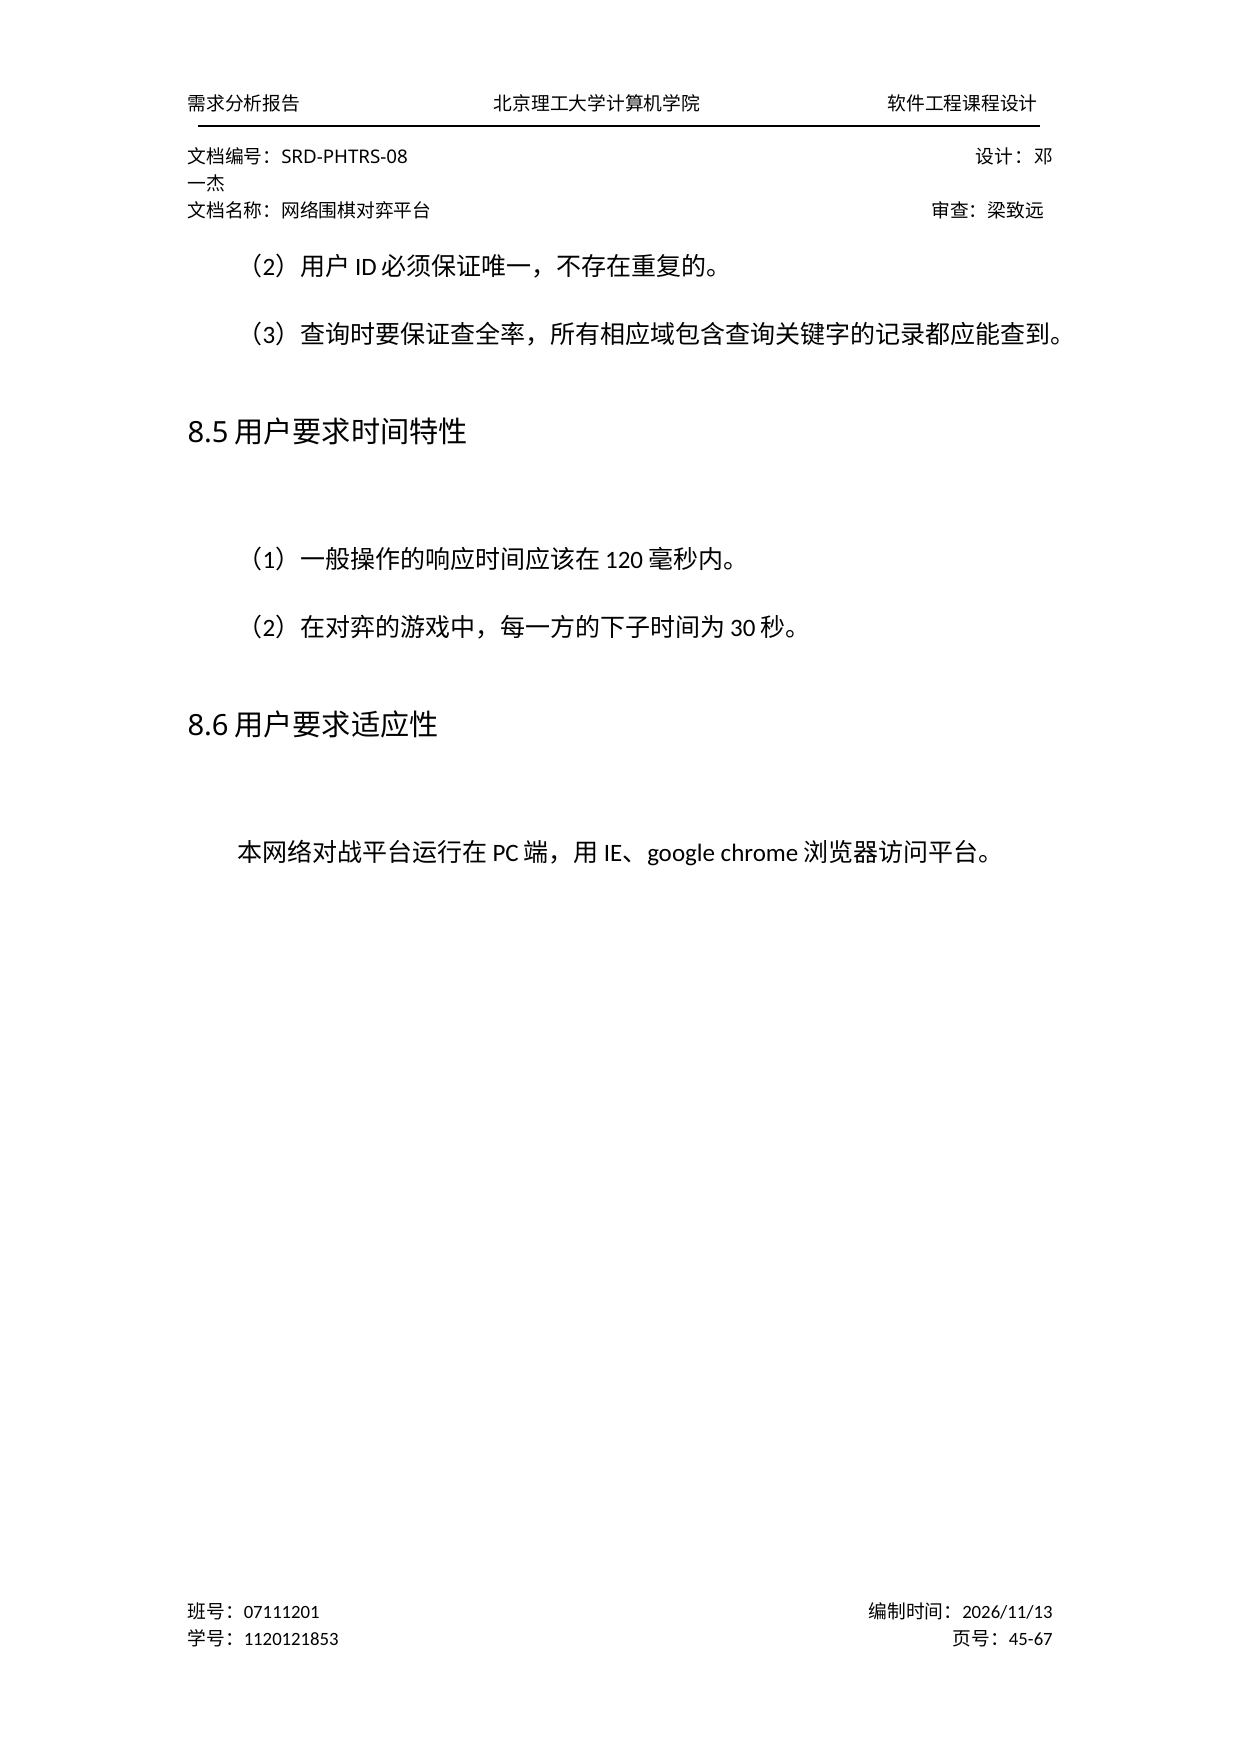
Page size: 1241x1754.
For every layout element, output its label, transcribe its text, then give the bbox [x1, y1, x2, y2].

text （1）一般操作的响应时间应该在120毫秒内。 [187, 523, 1053, 591]
subtitle 8.6用户要求适应性 [187, 688, 1053, 756]
subtitle 8.5用户要求时间特性 [187, 395, 1053, 463]
text （2）用户ID必须保证唯一，不存在重复的。 [187, 230, 1053, 298]
text 本网络对战平台运行在PC端，用IE、google chrome浏览器访问平台。 [187, 816, 1053, 884]
text （2）在对弈的游戏中，每一方的下子时间为30秒。 [187, 591, 1053, 659]
text （3）查询时要保证查全率，所有相应域包含查询关键字的记录都应能查到。 [187, 298, 1053, 366]
